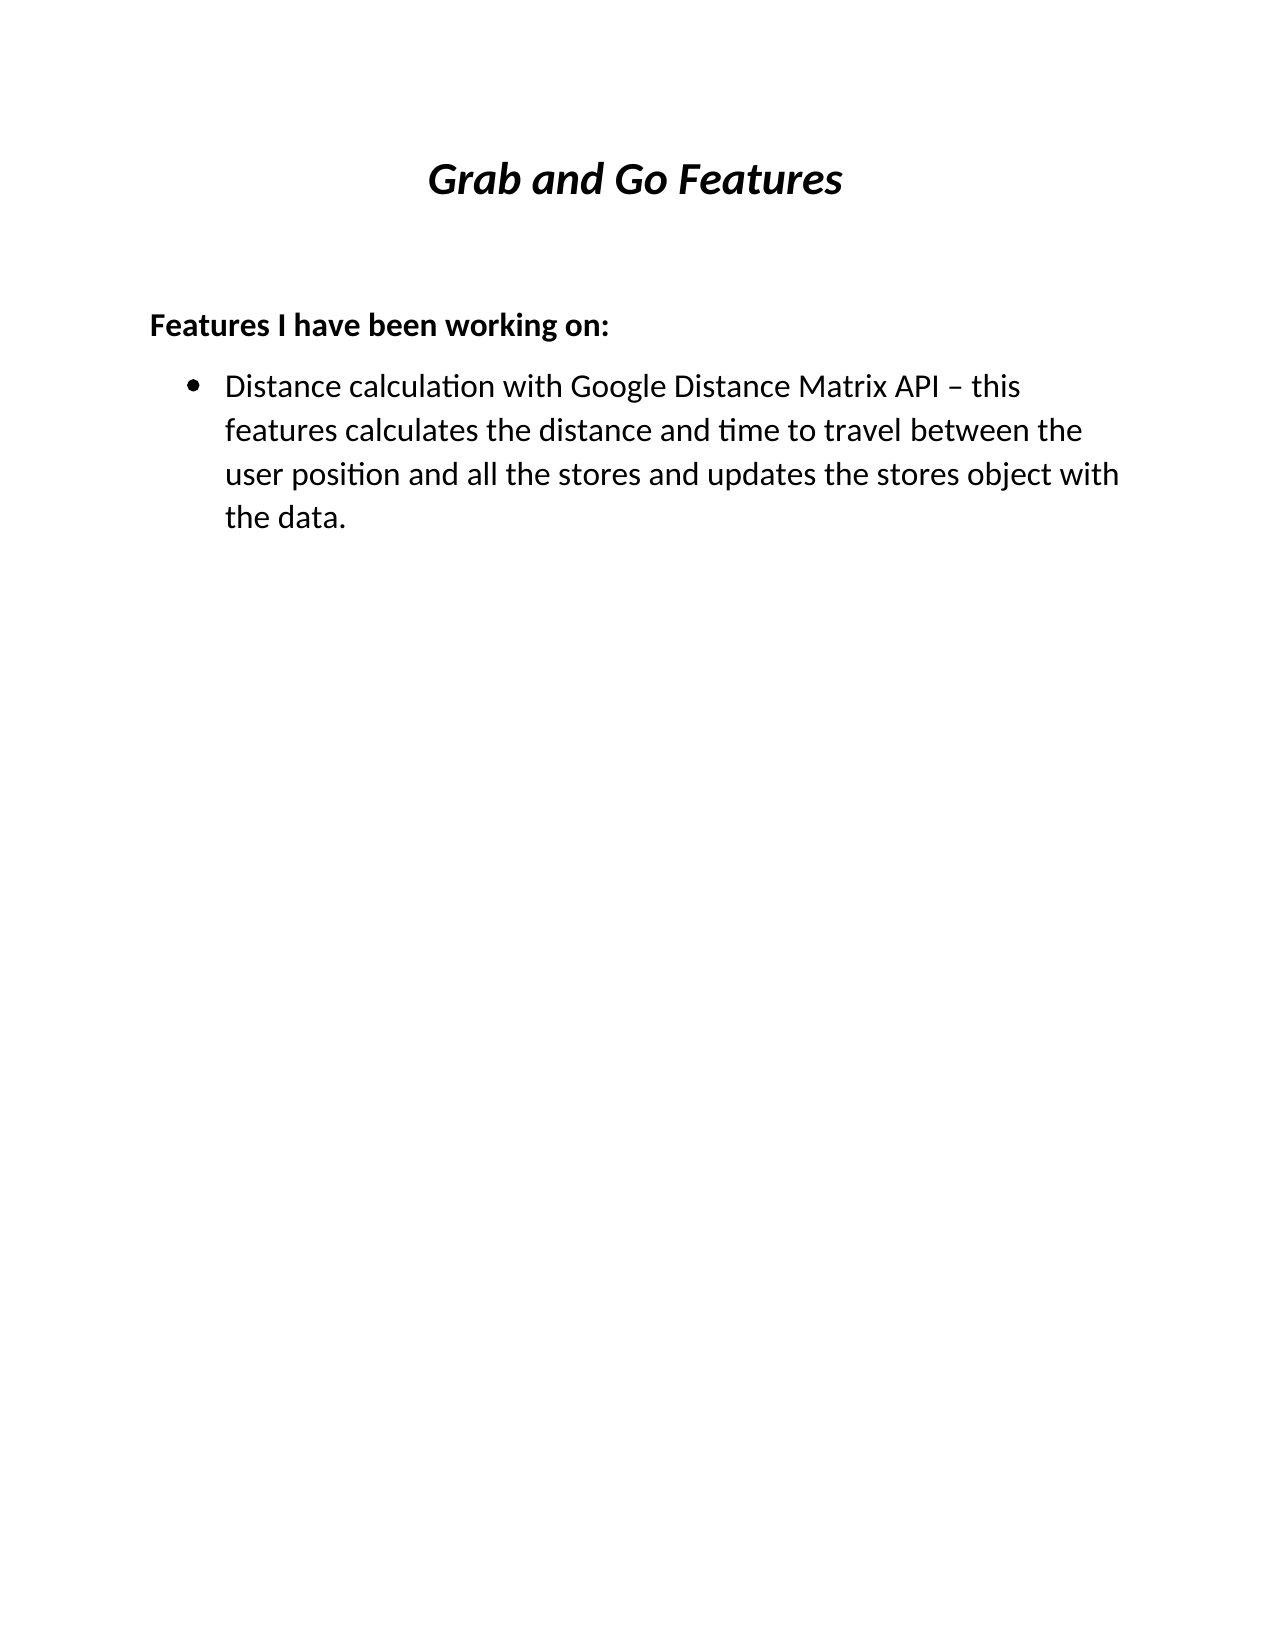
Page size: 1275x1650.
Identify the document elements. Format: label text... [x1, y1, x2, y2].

text Grab and Go Features [150, 150, 1125, 206]
list Distance calculation with Google Distance Matrix API – this features calculates the distance and time to travel between the user position and all the stores and updates the stores object with the data. [187, 364, 1125, 537]
text Features I have been working on: [150, 304, 1125, 345]
